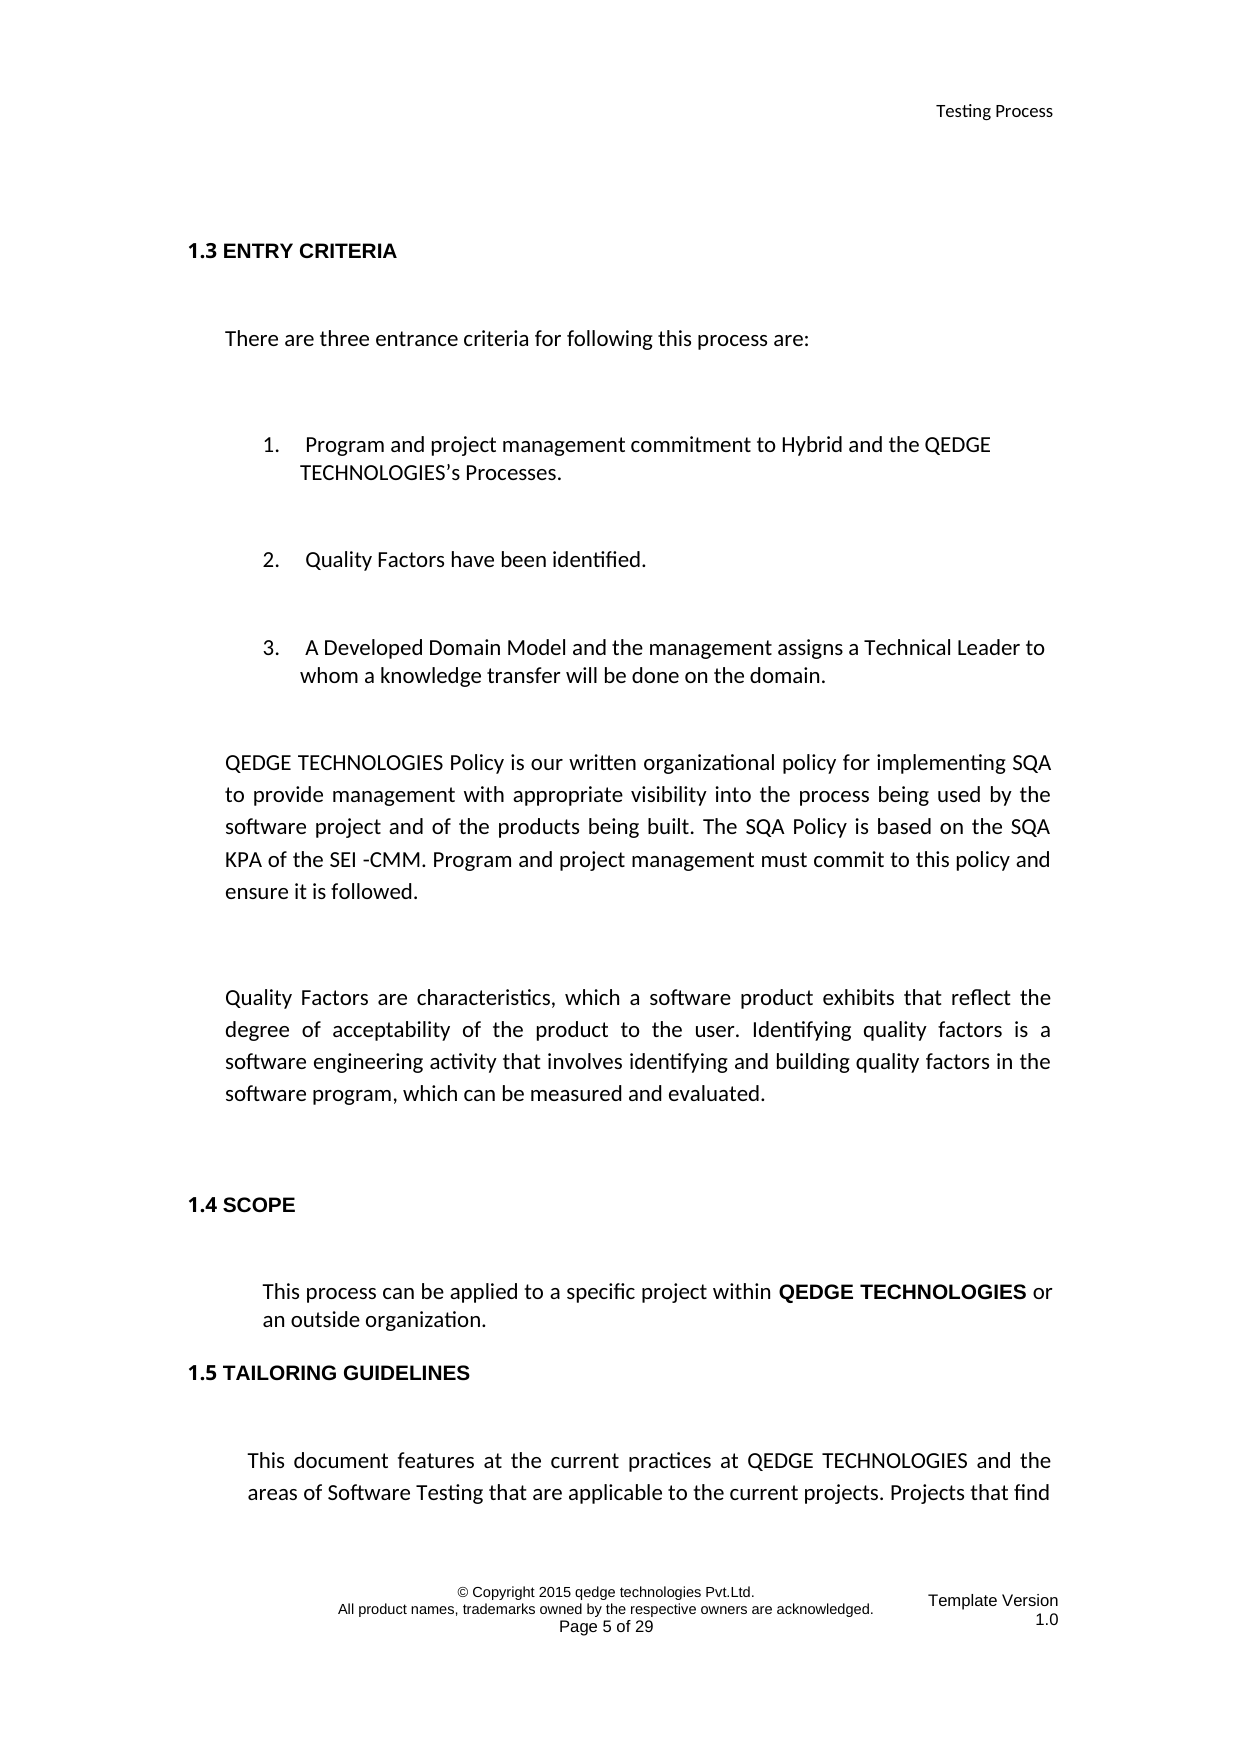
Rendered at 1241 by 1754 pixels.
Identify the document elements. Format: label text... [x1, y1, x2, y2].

text QEDGE TECHNOLOGIES Policy is our written organizational policy for implementing SQA to provide management with appropriate visibility into the process being used by the software project and of the products being built. The SQA Policy is based on the SQA KPA of the SEI -CMM. Program and project management must commit to this policy and ensure it is followed. [225, 748, 1053, 905]
list Program and project management commitment to Hybrid and the QEDGE TECHNOLOGIES’s Processes. [262, 430, 1053, 486]
subtitle ENTRY CRITERIA [187, 236, 1053, 265]
list Quality Factors have been identified. [262, 546, 1053, 573]
text There are three entrance criteria for following this process are: [225, 324, 1053, 352]
subtitle TAILORING GUIDELINES [187, 1358, 1053, 1387]
text Quality Factors are characteristics, which a software product exhibits that reflect the degree of acceptability of the product to the user. Identifying quality factors is a software engineering activity that involves identifying and building quality factors in the software program, which can be measured and evaluated. [225, 983, 1053, 1107]
list A Developed Domain Model and the management assigns a Technical Leader to whom a knowledge transfer will be done on the domain. [262, 633, 1053, 689]
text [247, 1446, 1053, 1506]
subtitle SCOPE [187, 1190, 1053, 1218]
text This process can be applied to a specific project within QEDGE TECHNOLOGIES or an outside organization. [262, 1277, 1053, 1333]
